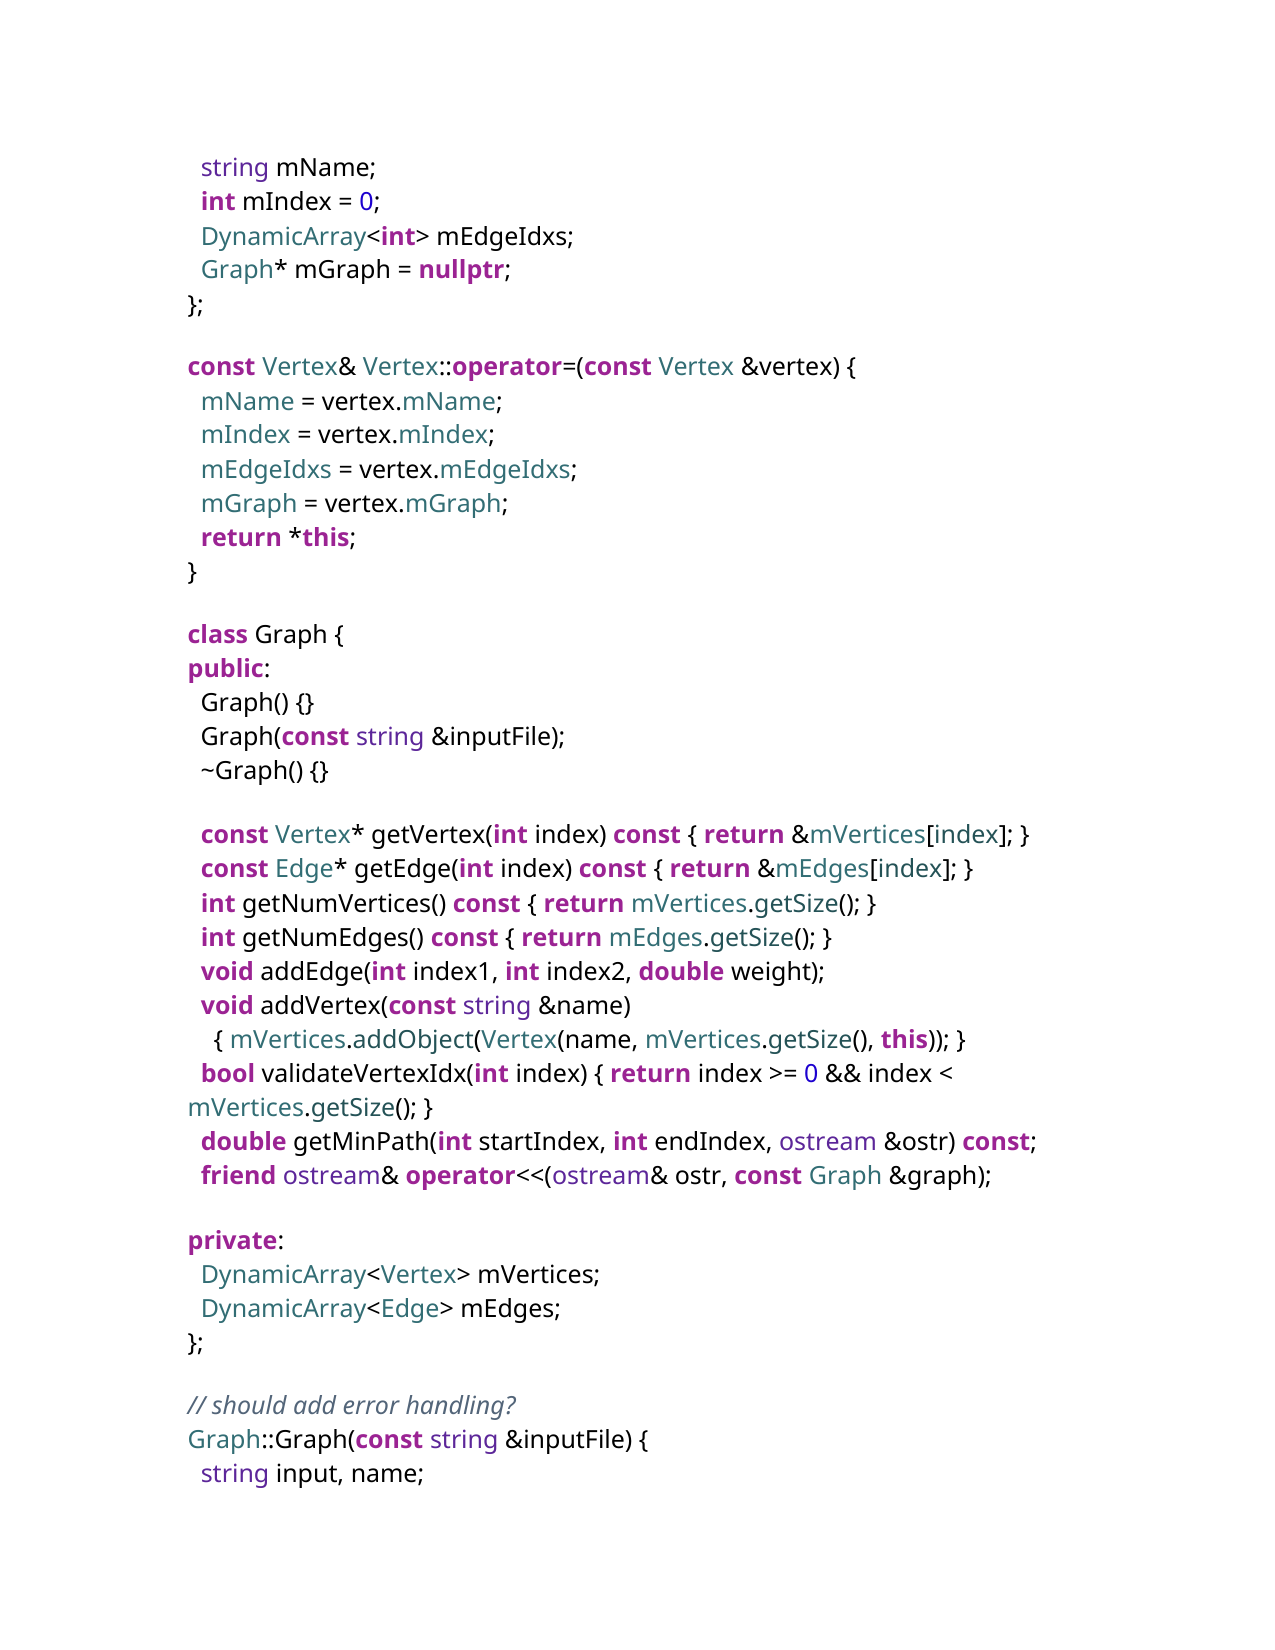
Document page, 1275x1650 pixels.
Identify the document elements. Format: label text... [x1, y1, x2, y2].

text }; [187, 286, 1087, 320]
text const Edge* getEdge(int index) const { return &mEdges[index]; } [187, 851, 1087, 885]
text int mIndex = 0; [187, 184, 1087, 218]
text { mVertices.addObject(Vertex(name, mVertices.getSize(), this)); } [187, 1021, 1087, 1056]
text public: [187, 650, 1087, 684]
text Graph(const string &inputFile); [187, 718, 1087, 752]
text mIndex = vertex.mIndex; [187, 417, 1087, 451]
text Graph() {} [187, 684, 1087, 718]
text bool validateVertexIdx(int index) { return index >= 0 && index < mVertices.getSize(); } [187, 1056, 1087, 1124]
text string mName; [187, 150, 1087, 184]
text DynamicArray<Vertex> mVertices; [187, 1256, 1087, 1290]
text }; [187, 1324, 1087, 1358]
text return *this; [187, 519, 1087, 553]
text DynamicArray<int> mEdgeIdxs; [187, 218, 1087, 252]
text void addEdge(int index1, int index2, double weight); [187, 953, 1087, 987]
text string input, name; [187, 1455, 1087, 1489]
text const Vertex& Vertex::operator=(const Vertex &vertex) { [187, 349, 1087, 383]
text mGraph = vertex.mGraph; [187, 485, 1087, 519]
text const Vertex* getVertex(int index) const { return &mVertices[index]; } [187, 817, 1087, 851]
text Graph::Graph(const string &inputFile) { [187, 1421, 1087, 1455]
text private: [187, 1222, 1087, 1256]
text } [187, 553, 1087, 587]
text int getNumEdges() const { return mEdges.getSize(); } [187, 919, 1087, 953]
text mName = vertex.mName; [187, 383, 1087, 417]
text Graph* mGraph = nullptr; [187, 252, 1087, 286]
text DynamicArray<Edge> mEdges; [187, 1290, 1087, 1324]
text mEdgeIdxs = vertex.mEdgeIdxs; [187, 451, 1087, 485]
text friend ostream& operator<<(ostream& ostr, const Graph &graph); [187, 1158, 1087, 1192]
text int getNumVertices() const { return mVertices.getSize(); } [187, 885, 1087, 919]
text double getMinPath(int startIndex, int endIndex, ostream &ostr) const; [187, 1124, 1087, 1158]
text ~Graph() {} [187, 752, 1087, 787]
text void addVertex(const string &name) [187, 987, 1087, 1021]
text class Graph { [187, 616, 1087, 650]
text // should add error handling? [187, 1387, 1087, 1421]
